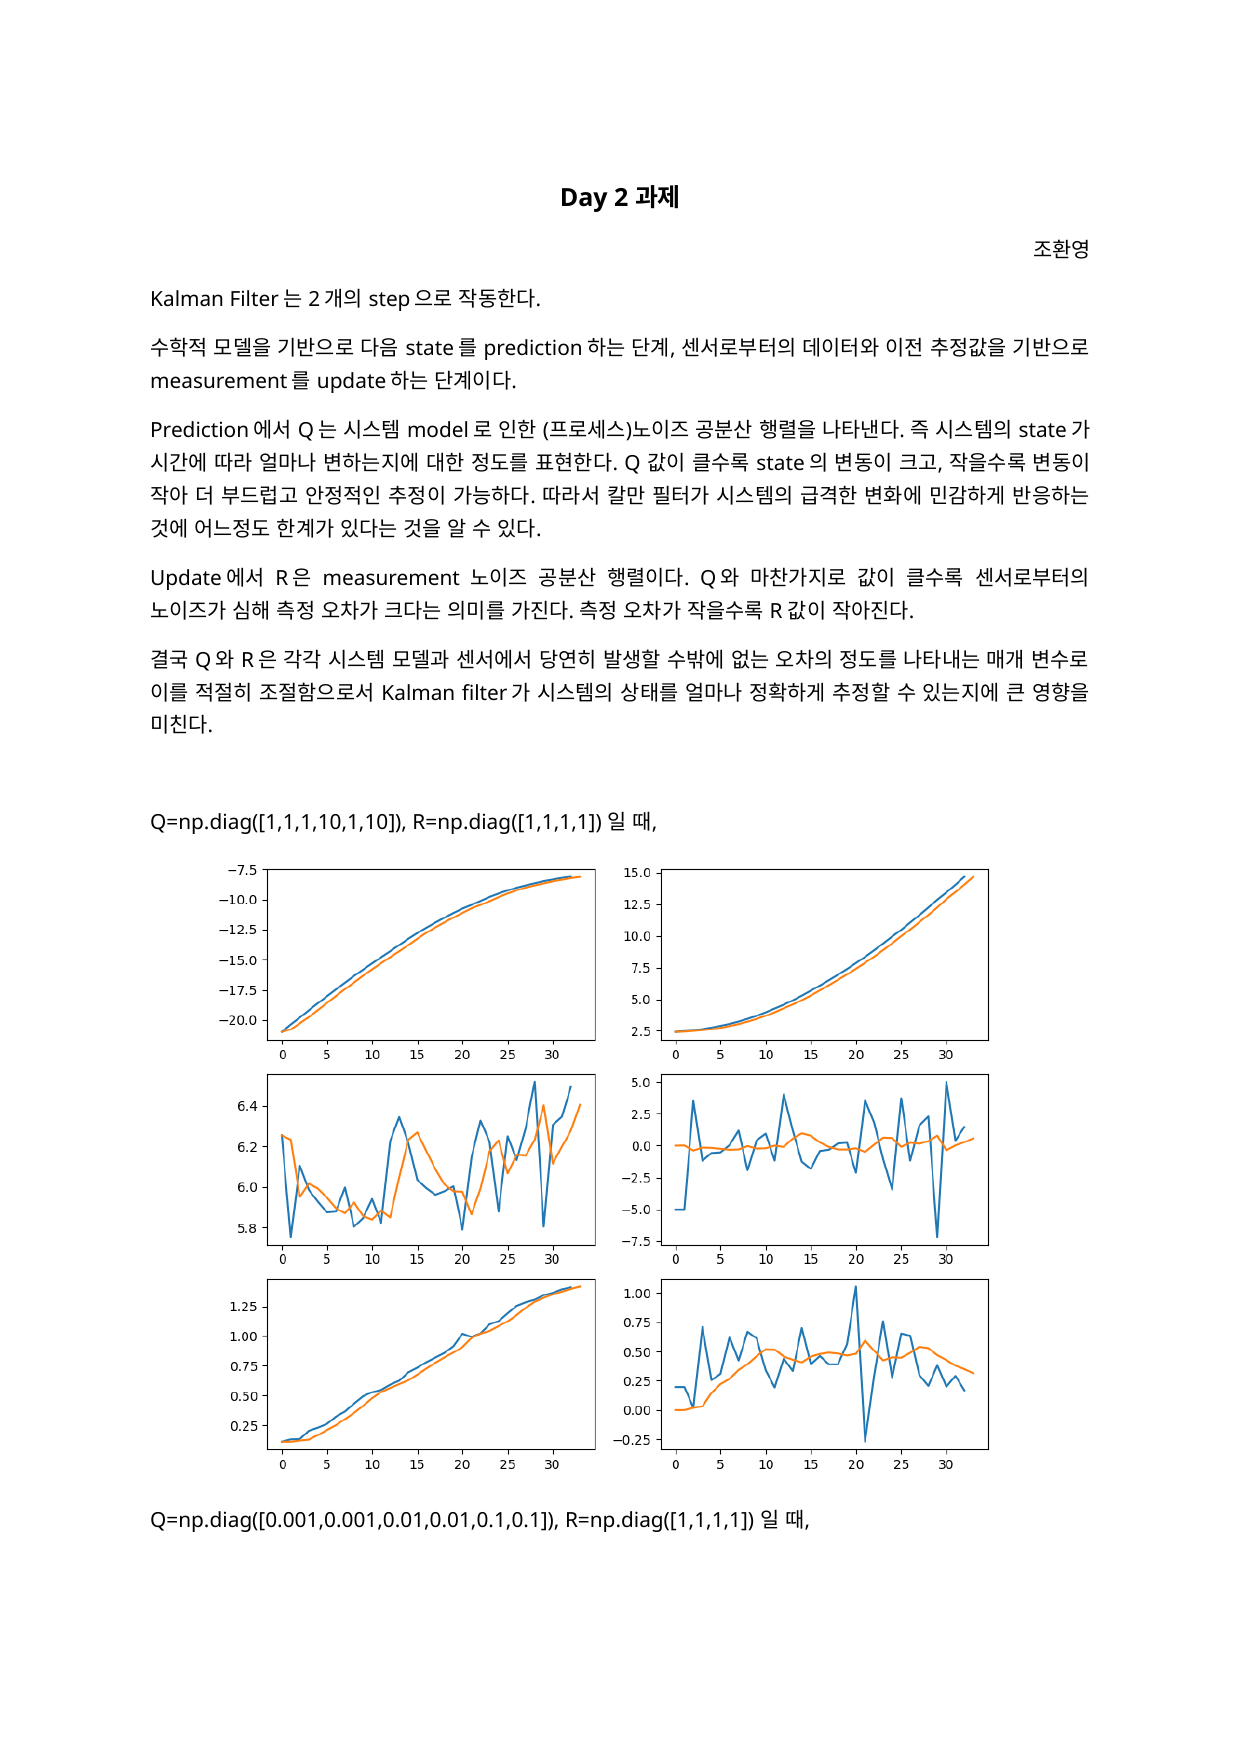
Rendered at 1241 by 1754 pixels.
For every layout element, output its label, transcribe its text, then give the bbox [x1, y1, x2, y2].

text Update에서 R은 measurement 노이즈 공분산 행렬이다. Q와 마찬가지로 값이 클수록 센서로부터의 노이즈가 심해 측정 오차가 크다는 의미를 가진다. 측정 오차가 작을수록 R 값이 작아진다. [150, 561, 1090, 624]
text Q=np.diag([0.001,0.001,0.01,0.01,0.1,0.1]), R=np.diag([1,1,1,1]) 일 때, [150, 1503, 1090, 1533]
text 결국 Q와 R은 각각 시스템 모델과 센서에서 당연히 발생할 수밖에 없는 오차의 정도를 나타내는 매개 변수로 이를 적절히 조절함으로서 Kalman filter가 시스템의 상태를 얼마나 정확하게 추정할 수 있는지에 큰 영향을 미친다. [150, 643, 1090, 739]
text 조환영 [150, 233, 1090, 263]
picture [150, 854, 1081, 1485]
text 수학적 모델을 기반으로 다음 state를 prediction하는 단계, 센서로부터의 데이터와 이전 추정값을 기반으로 measurement를 update하는 단계이다. [150, 332, 1090, 394]
text Q=np.diag([1,1,1,10,1,10]), R=np.diag([1,1,1,1]) 일 때, [150, 805, 1090, 836]
text Kalman Filter는 2개의 step으로 작동한다. [150, 282, 1090, 312]
text Prediction에서 Q는 시스템 model로 인한 (프로세스)노이즈 공분산 행렬을 나타낸다. 즉 시스템의 state가 시간에 따라 얼마나 변하는지에 대한 정도를 표현한다. Q 값이 클수록 state의 변동이 크고, 작을수록 변동이 작아 더 부드럽고 안정적인 추정이 가능하다. 따라서 칼만 필터가 시스템의 급격한 변화에 민감하게 반응하는 것에 어느정도 한계가 있다는 것을 알 수 있다. [150, 414, 1090, 542]
text Day 2 과제 [150, 177, 1090, 213]
